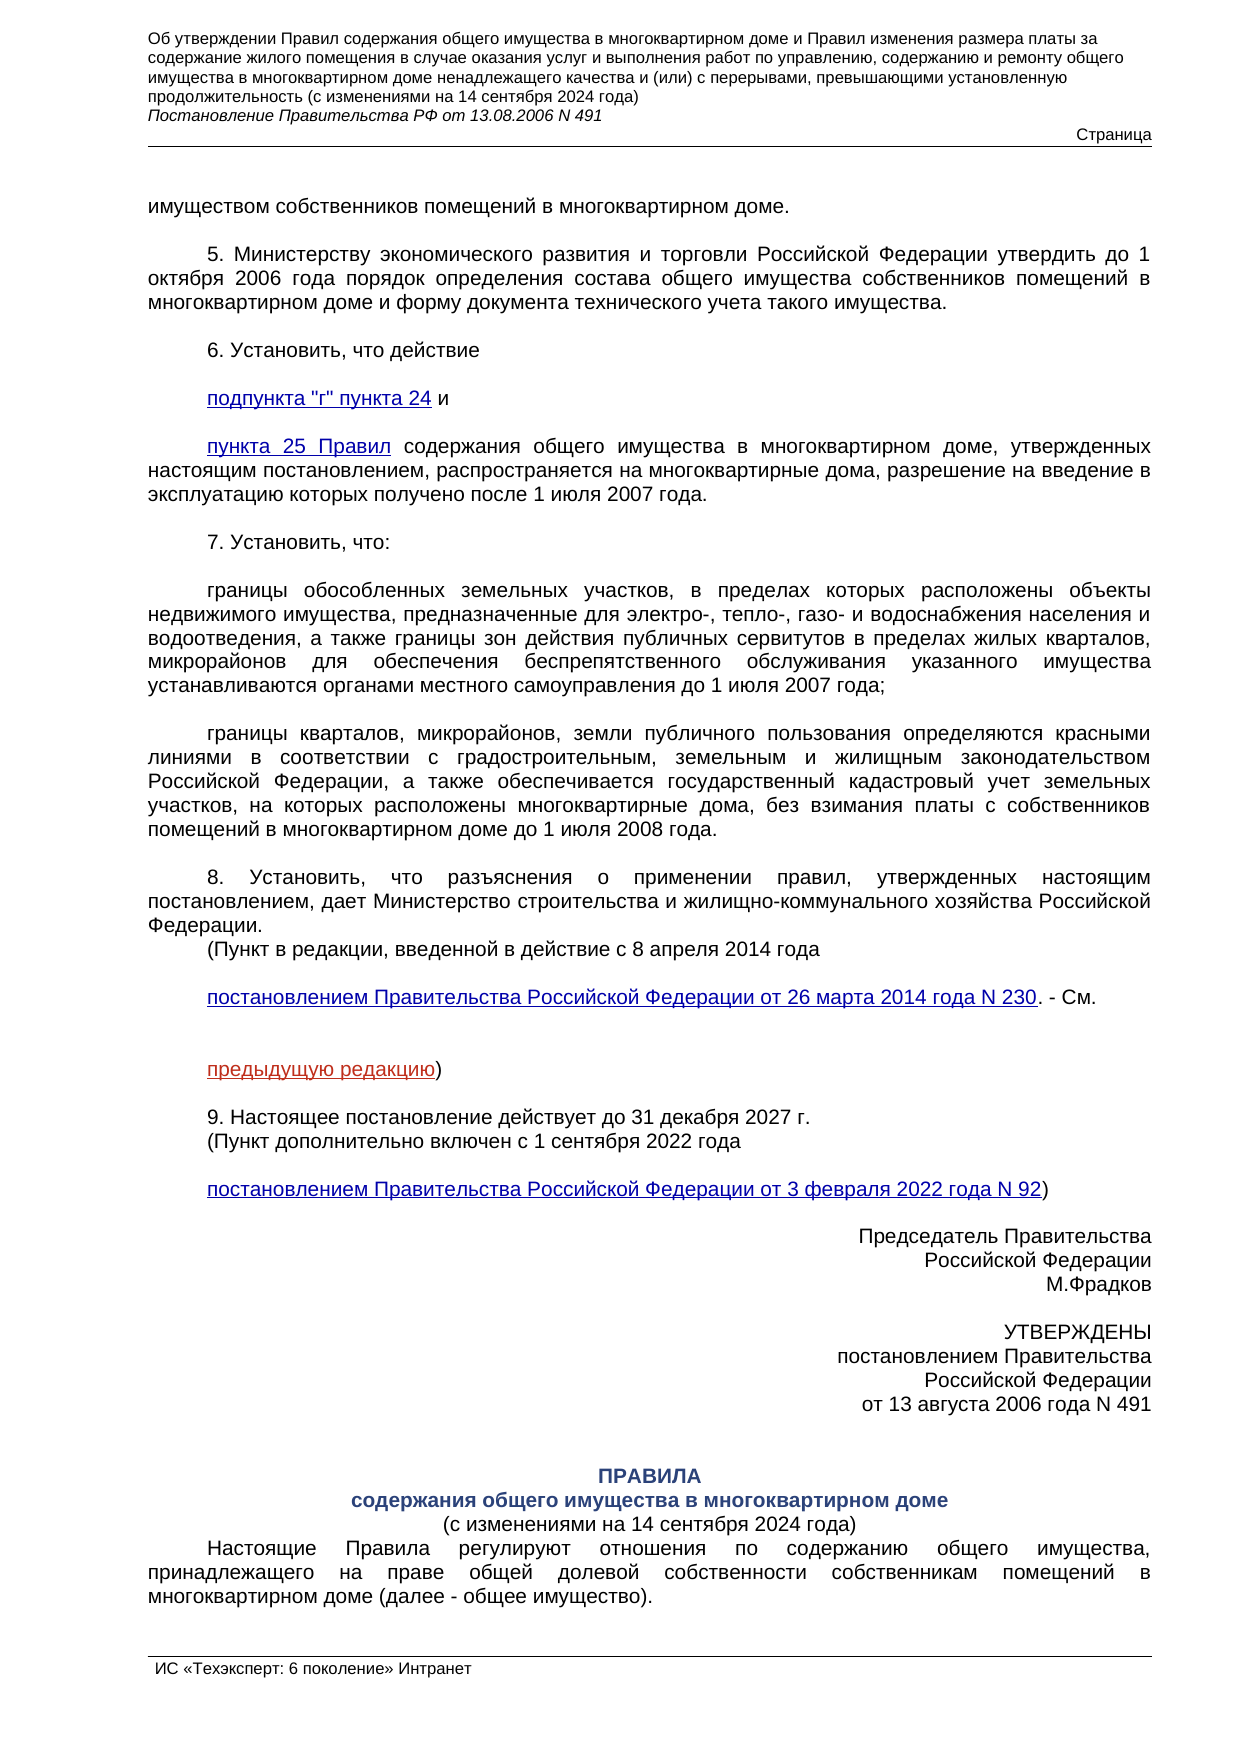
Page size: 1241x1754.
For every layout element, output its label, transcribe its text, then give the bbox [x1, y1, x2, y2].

text 6. Установить, что действие [148, 338, 1152, 362]
text постановлением Правительства Российской Федерации от 3 февраля 2022 года N 92) [148, 1176, 1152, 1200]
text (Пункт в редакции, введенной в действие с 8 апреля 2014 года [148, 937, 1152, 961]
text содержания общего имущества в многоквартирном доме [148, 1488, 1152, 1512]
text границы кварталов, микрорайонов, земли публичного пользования определяются красными линиями в соответствии с градостроительным, земельным и жилищным законодательством Российской Федерации, а также обеспечивается государственный кадастровый учет земельных участков, на которых расположены многоквартирные дома, без взимания платы с собственников помещений в многоквартирном доме до 1 июля 2008 года. [148, 721, 1152, 841]
text ПРАВИЛА [148, 1464, 1152, 1488]
text 5. Министерству экономического развития и торговли Российской Федерации утвердить до 1 октября 2006 года порядок определения состава общего имущества собственников помещений в многоквартирном доме и форму документа технического учета такого имущества. [148, 242, 1152, 314]
text Настоящие Правила регулируют отношения по содержанию общего имущества, принадлежащего на праве общей долевой собственности собственникам помещений в многоквартирном доме (далее - общее имущество). [148, 1536, 1152, 1608]
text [148, 194, 1152, 218]
text постановлением Правительства [148, 1344, 1152, 1368]
text предыдущую редакцию) [148, 1057, 1152, 1081]
text Российской Федерации [148, 1368, 1152, 1392]
text (Пункт дополнительно включен с 1 сентября 2022 года [148, 1128, 1152, 1152]
text пункта 25 Правил содержания общего имущества в многоквартирном доме, утвержденных настоящим постановлением, распространяется на многоквартирные дома, разрешение на введение в эксплуатацию которых получено после 1 июля 2007 года. [148, 434, 1152, 506]
text 9. Настоящее постановление действует до 31 декабря 2027 г. [148, 1104, 1152, 1128]
text (с изменениями на 14 сентября 2024 года) [148, 1512, 1152, 1536]
text подпункта "г" пункта 24 и [148, 386, 1152, 410]
text границы обособленных земельных участков, в пределах которых расположены объекты недвижимого имущества, предназначенные для электро-, тепло-, газо- и водоснабжения населения и водоотведения, а также границы зон действия публичных сервитутов в пределах жилых кварталов, микрорайонов для обеспечения беспрепятственного обслуживания указанного имущества устанавливаются органами местного самоуправления до 1 июля 2007 года; [148, 577, 1152, 697]
text 7. Установить, что: [148, 529, 1152, 553]
text Российской Федерации [148, 1248, 1152, 1272]
text постановлением Правительства Российской Федерации от 26 марта 2014 года N 230. - См. [148, 985, 1152, 1009]
text 8. Установить, что разъяснения о применении правил, утвержденных настоящим постановлением, дает Министерство строительства и жилищно-коммунального хозяйства Российской Федерации. [148, 865, 1152, 937]
text Председатель Правительства [148, 1224, 1152, 1248]
text от 13 августа 2006 года N 491 [148, 1392, 1152, 1416]
text УТВЕРЖДЕНЫ [148, 1320, 1152, 1344]
text М.Фрадков [148, 1272, 1152, 1296]
